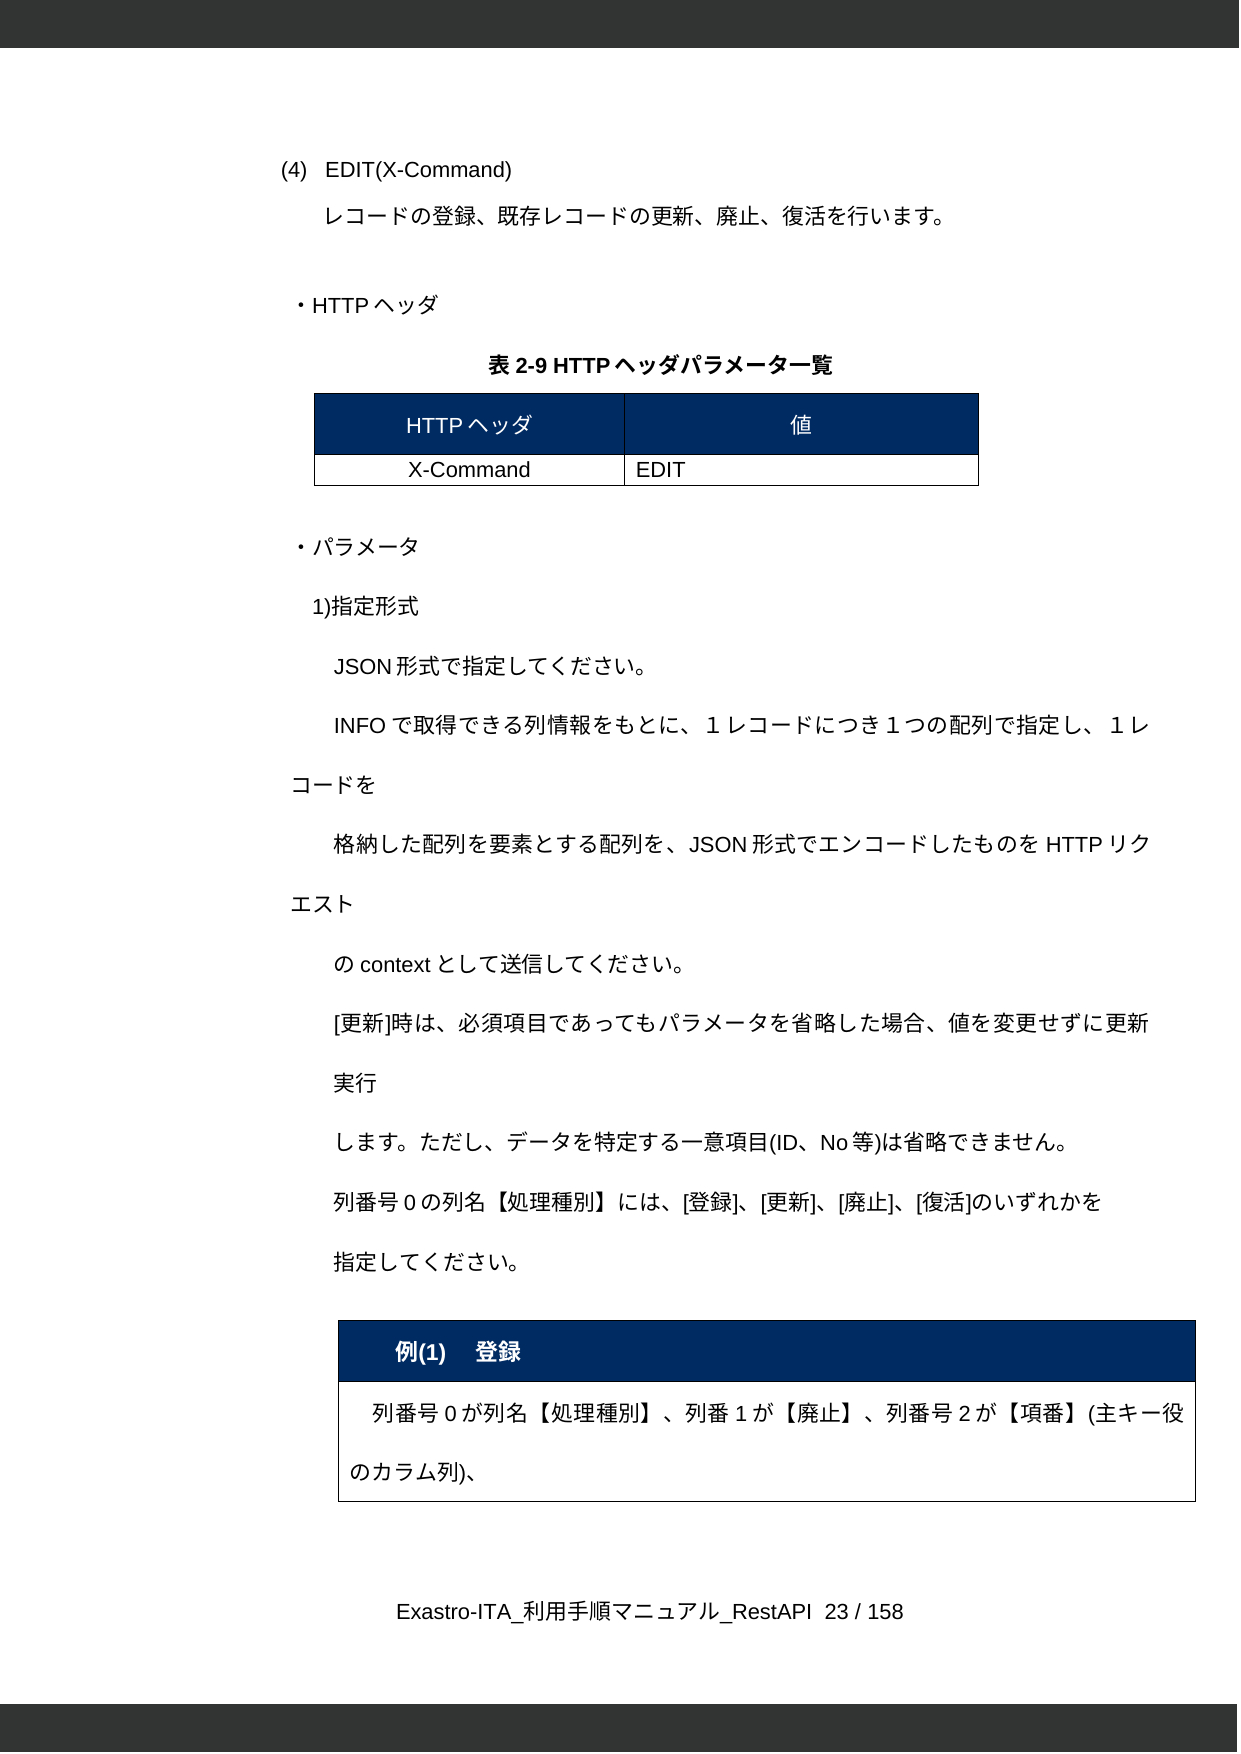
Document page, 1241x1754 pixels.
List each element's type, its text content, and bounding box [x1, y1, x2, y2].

text [更新]時は、必須項目であってもパラメータを省略した場合、値を変更せずに更新実行 します。ただし、データを特定する一意項目(ID、No等)は省略できません。 [334, 992, 1152, 1171]
subtitle EDIT(X-Command) [281, 155, 1152, 185]
text ・パラメータ [290, 516, 1152, 575]
picture [0, 0, 1239, 48]
text 表 2-9 HTTPヘッダパラメータ一覧 [169, 334, 1152, 393]
text ・HTTPヘッダ [268, 274, 1152, 334]
table_header HTTPヘッダ [315, 394, 624, 454]
table_header 例(1) 登録 [339, 1321, 1195, 1381]
text 格納した配列を要素とする配列を、JSON形式でエンコードしたものをHTTPリクエスト [290, 813, 1152, 933]
text のcontextとして送信してください。 [290, 933, 1152, 992]
text レコードの登録、既存レコードの更新、廃止、復活を行います。 [323, 185, 1152, 244]
table_cell EDIT [625, 455, 978, 485]
text 1)指定形式 [290, 575, 1152, 635]
text INFOで取得できる列情報をもとに、１レコードにつき１つの配列で指定し、１レコードを [290, 694, 1152, 813]
text 指定してください。 [290, 1231, 1152, 1290]
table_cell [339, 1382, 1195, 1501]
text JSON形式で指定してください。 [290, 635, 1152, 694]
table_header 値 [625, 394, 978, 454]
picture [0, 1704, 1237, 1752]
table_cell X-Command [315, 455, 624, 485]
text 列番号0の列名【処理種別】には、[登録]、[更新]、[廃止]、[復活]のいずれかを [290, 1171, 1152, 1231]
